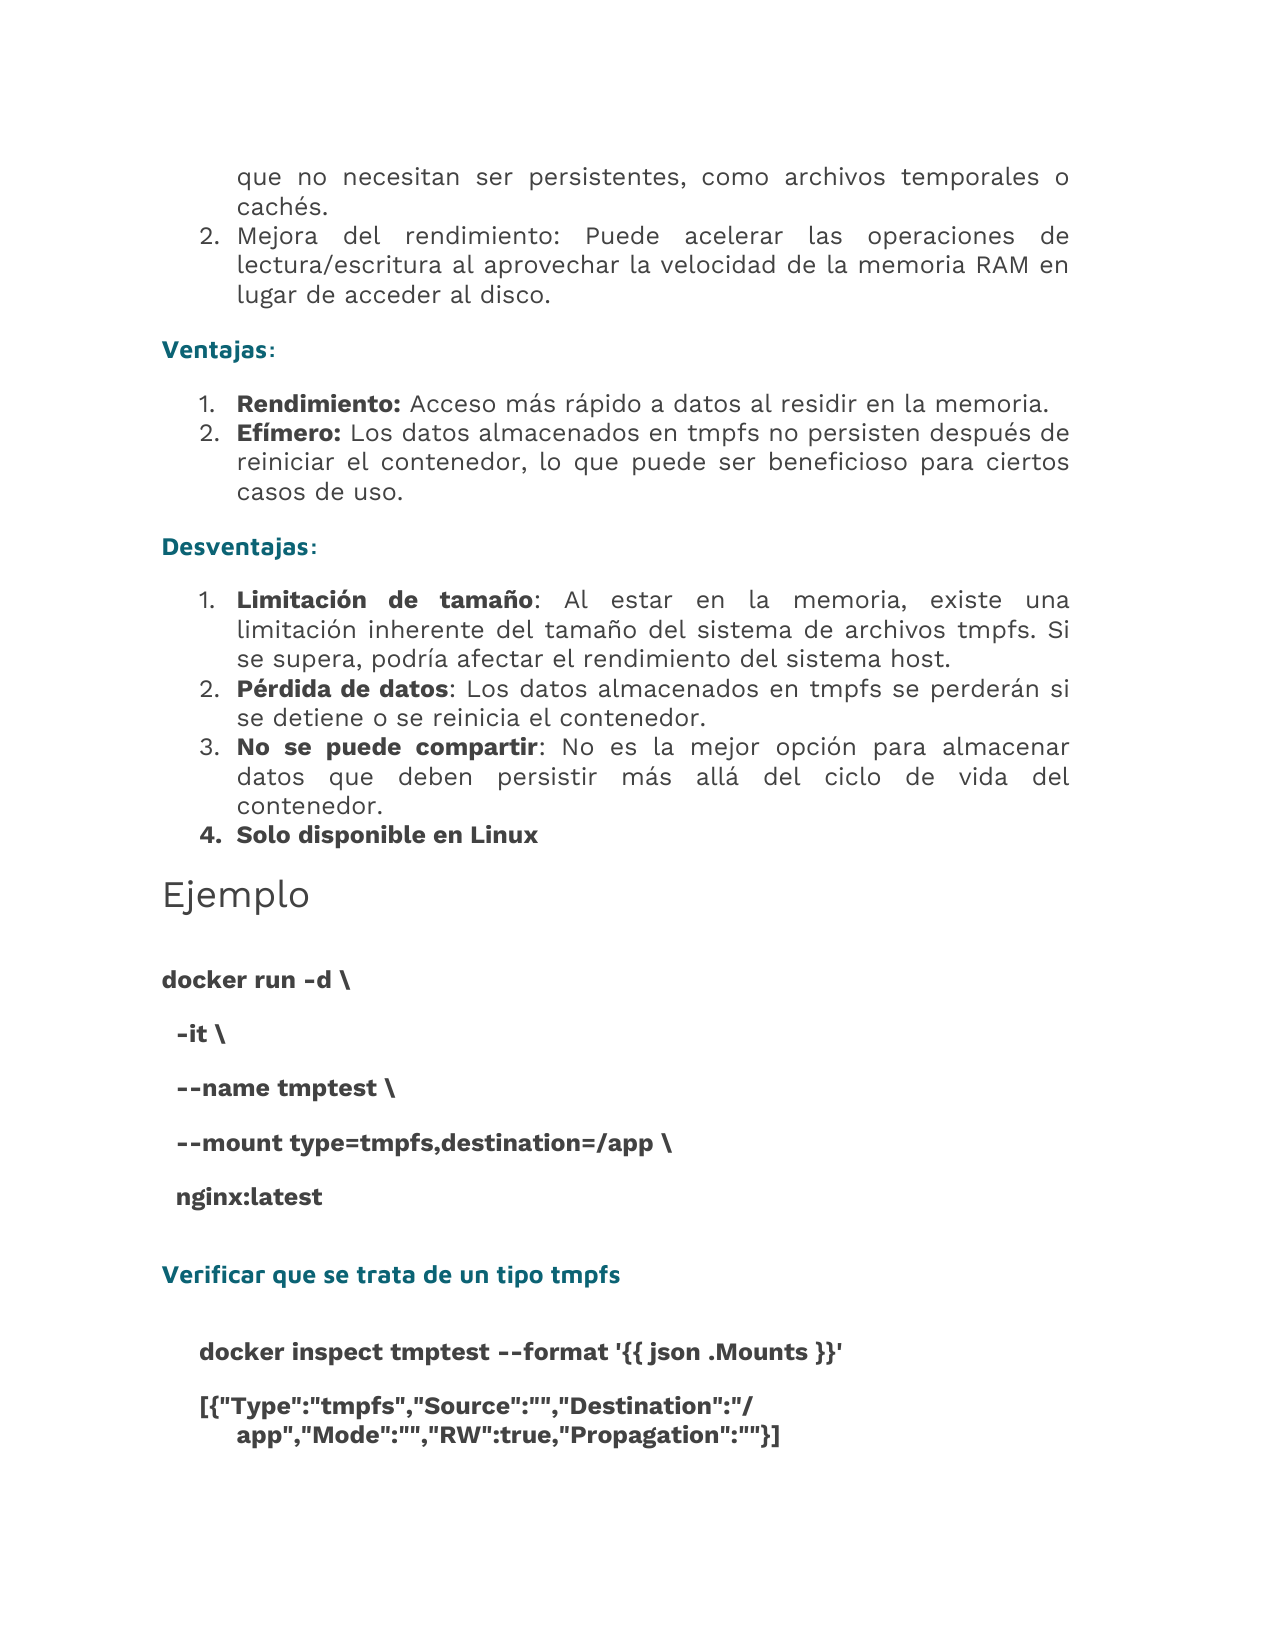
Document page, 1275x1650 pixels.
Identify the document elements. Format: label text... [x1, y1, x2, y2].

table_cell Verificar que se trata de un tipo tmpfs [152, 1249, 1080, 1324]
table_cell docker inspect tmptest --format '{{ json .Mounts }}' [{"Type":"tmpfs","Source":"","Destination":"/app","Mode":"","RW":true,"Propagation":""}] [152, 1326, 1080, 1485]
table_cell docker run -d \ -it \ --name tmptest \ --mount type=tmpfs,destination=/app \ nginx:latest [152, 954, 1080, 1247]
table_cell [152, 152, 1080, 860]
table_cell Ejemplo [152, 863, 1080, 952]
